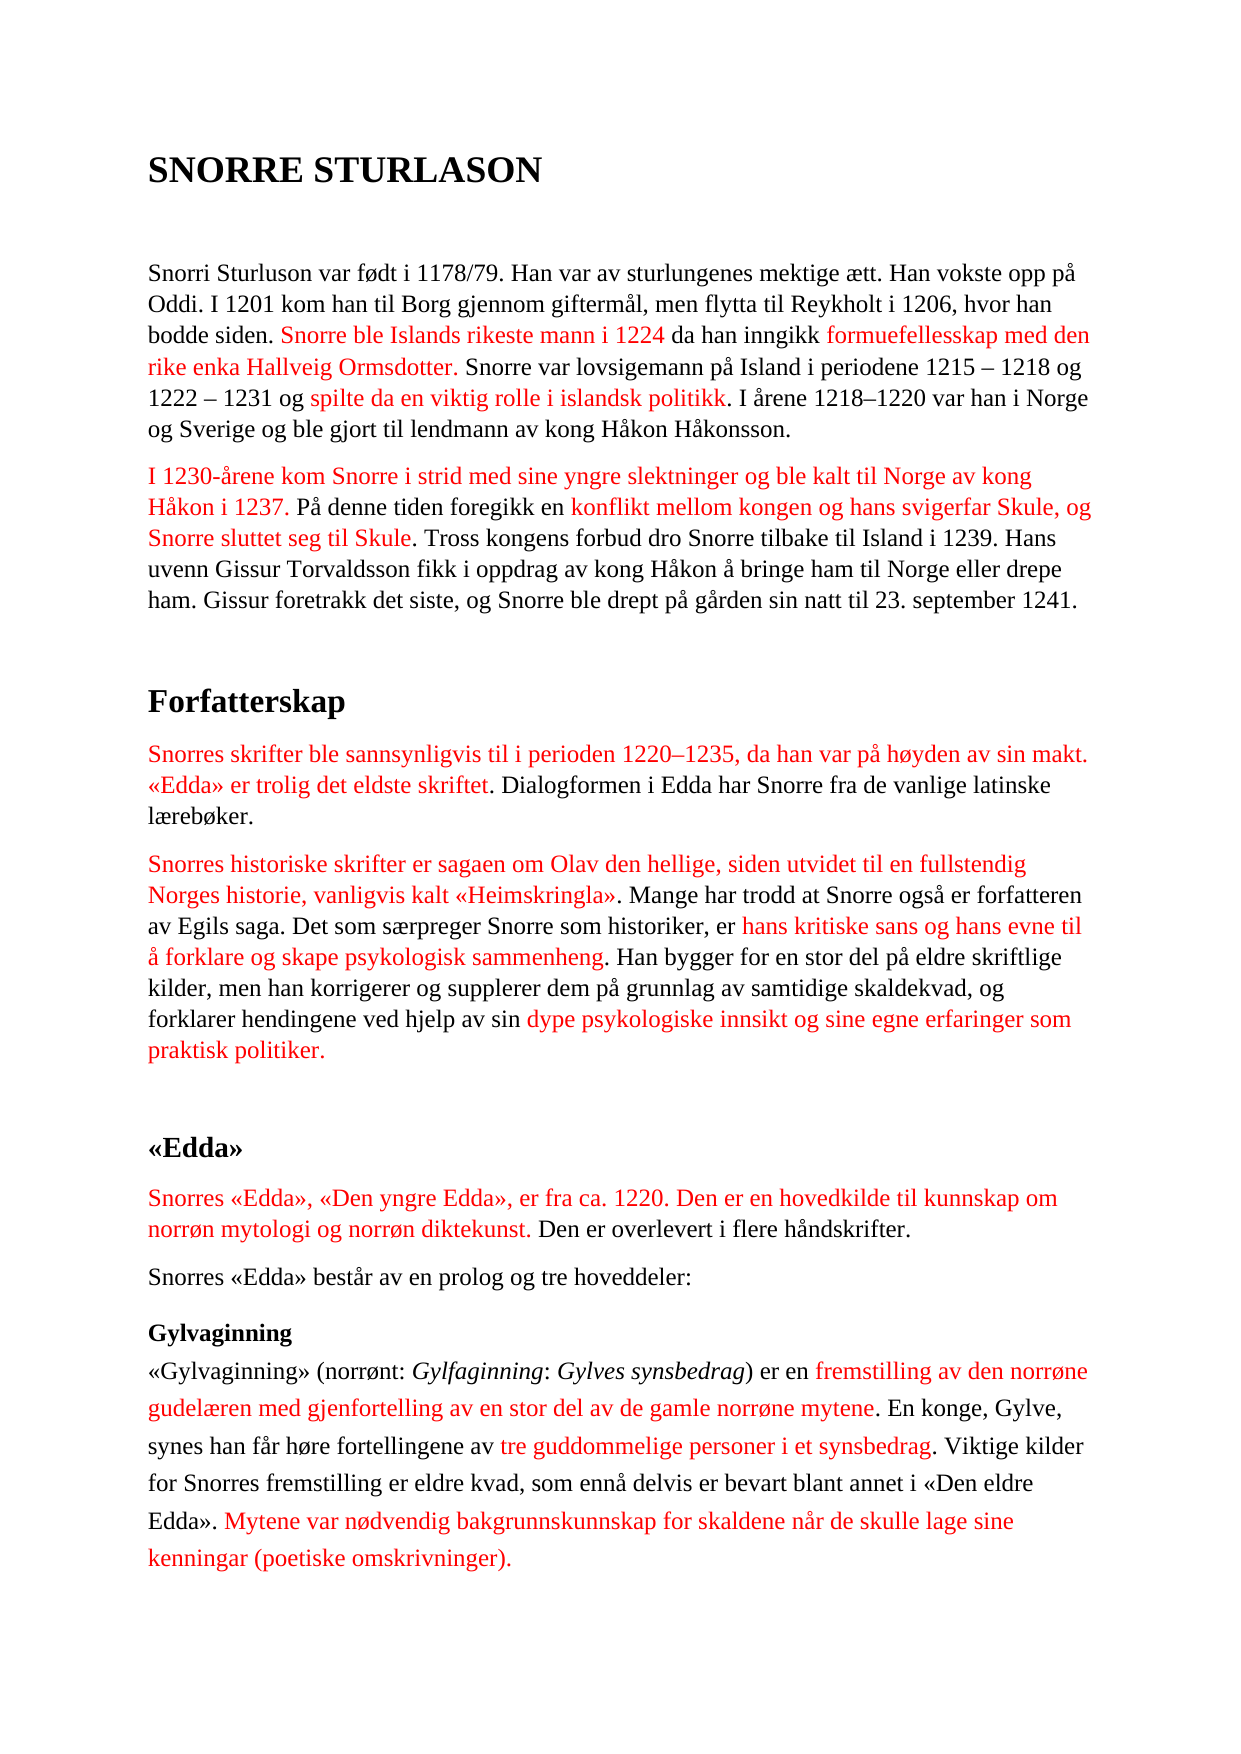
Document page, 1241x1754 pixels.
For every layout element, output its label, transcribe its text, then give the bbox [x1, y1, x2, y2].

text Snorri Sturluson var født i 1178/79. Han var av sturlungenes mektige ætt. Han vokste opp på Oddi. I 1201 kom han til Borg gjennom giftermål, men flytta til Reykholt i 1206, hvor han bodde siden. Snorre ble Islands rikeste mann i 1224 da han inngikk formuefellesskap med den rike enka Hallveig Ormsdotter. Snorre var lovsigemann på Island i periodene 1215 – 1218 og 1222 – 1231 og spilte da en viktig rolle i islandsk politikk. I årene 1218–1220 var han i Norge og Sverige og ble gjort til lendmann av kong Håkon Håkonsson. [148, 258, 1093, 442]
text I 1230-årene kom Snorre i strid med sine yngre slektninger og ble kalt til Norge av kong Håkon i 1237. På denne tiden foregikk en konflikt mellom kongen og hans svigerfar Skule, og Snorre sluttet seg til Skule. Tross kongens forbud dro Snorre tilbake til Island i 1239. Hans uvenn Gissur Torvaldsson fikk i oppdrag av kong Håkon å bringe ham til Norge eller drepe ham. Gissur foretrakk det siste, og Snorre ble drept på gården sin natt til 23. september 1241. [148, 461, 1093, 614]
text Snorres historiske skrifter er sagaen om Olav den hellige, siden utvidet til en fullstendig Norges historie, vanligvis kalt «Heimskringla». Mange har trodd at Snorre også er forfatteren av Egils saga. Det som særpreger Snorre som historiker, er hans kritiske sans og hans evne til å forklare og skape psykologisk sammenheng. Han bygger for en stor del på eldre skriftlige kilder, men han korrigerer og supplerer dem på grunnlag av samtidige skaldekvad, og forklarer hendingene ved hjelp av sin dype psykologiske innsikt og sine egne erfaringer som praktisk politiker. [148, 849, 1093, 1064]
text SNORRE STURLASON [148, 148, 1093, 191]
text «Edda» [148, 1131, 1093, 1164]
text Snorres «Edda», «Den yngre Edda», er fra ca. 1220. Den er en hovedkilde til kunnskap om norrøn mytologi og norrøn diktekunst. Den er overlevert i flere håndskrifter. [148, 1183, 1093, 1243]
text Gylvaginning [148, 1310, 1093, 1347]
text Forfatterskap [148, 681, 1093, 719]
text Snorres «Edda» består av en prolog og tre hoveddeler: [148, 1262, 1093, 1291]
text Snorres skrifter ble sannsynligvis til i perioden 1220–1235, da han var på høyden av sin makt. «Edda» er trolig det eldste skriftet. Dialogformen i Edda har Snorre fra de vanlige latinske lærebøker. [148, 739, 1093, 830]
text «Gylvaginning» (norrønt: Gylfaginning: Gylves synsbedrag) er en fremstilling av den norrøne gudelæren med gjenfortelling av en stor del av de gamle norrøne mytene. En konge, Gylve, synes han får høre fortellingene av tre guddommelige personer i et synsbedrag. Viktige kilder for Snorres fremstilling er eldre kvad, som ennå delvis er bevart blant annet i «Den eldre Edda». Mytene var nødvendig bakgrunnskunnskap for skaldene når de skulle lage sine kenningar (poetiske omskrivninger). [148, 1347, 1093, 1572]
